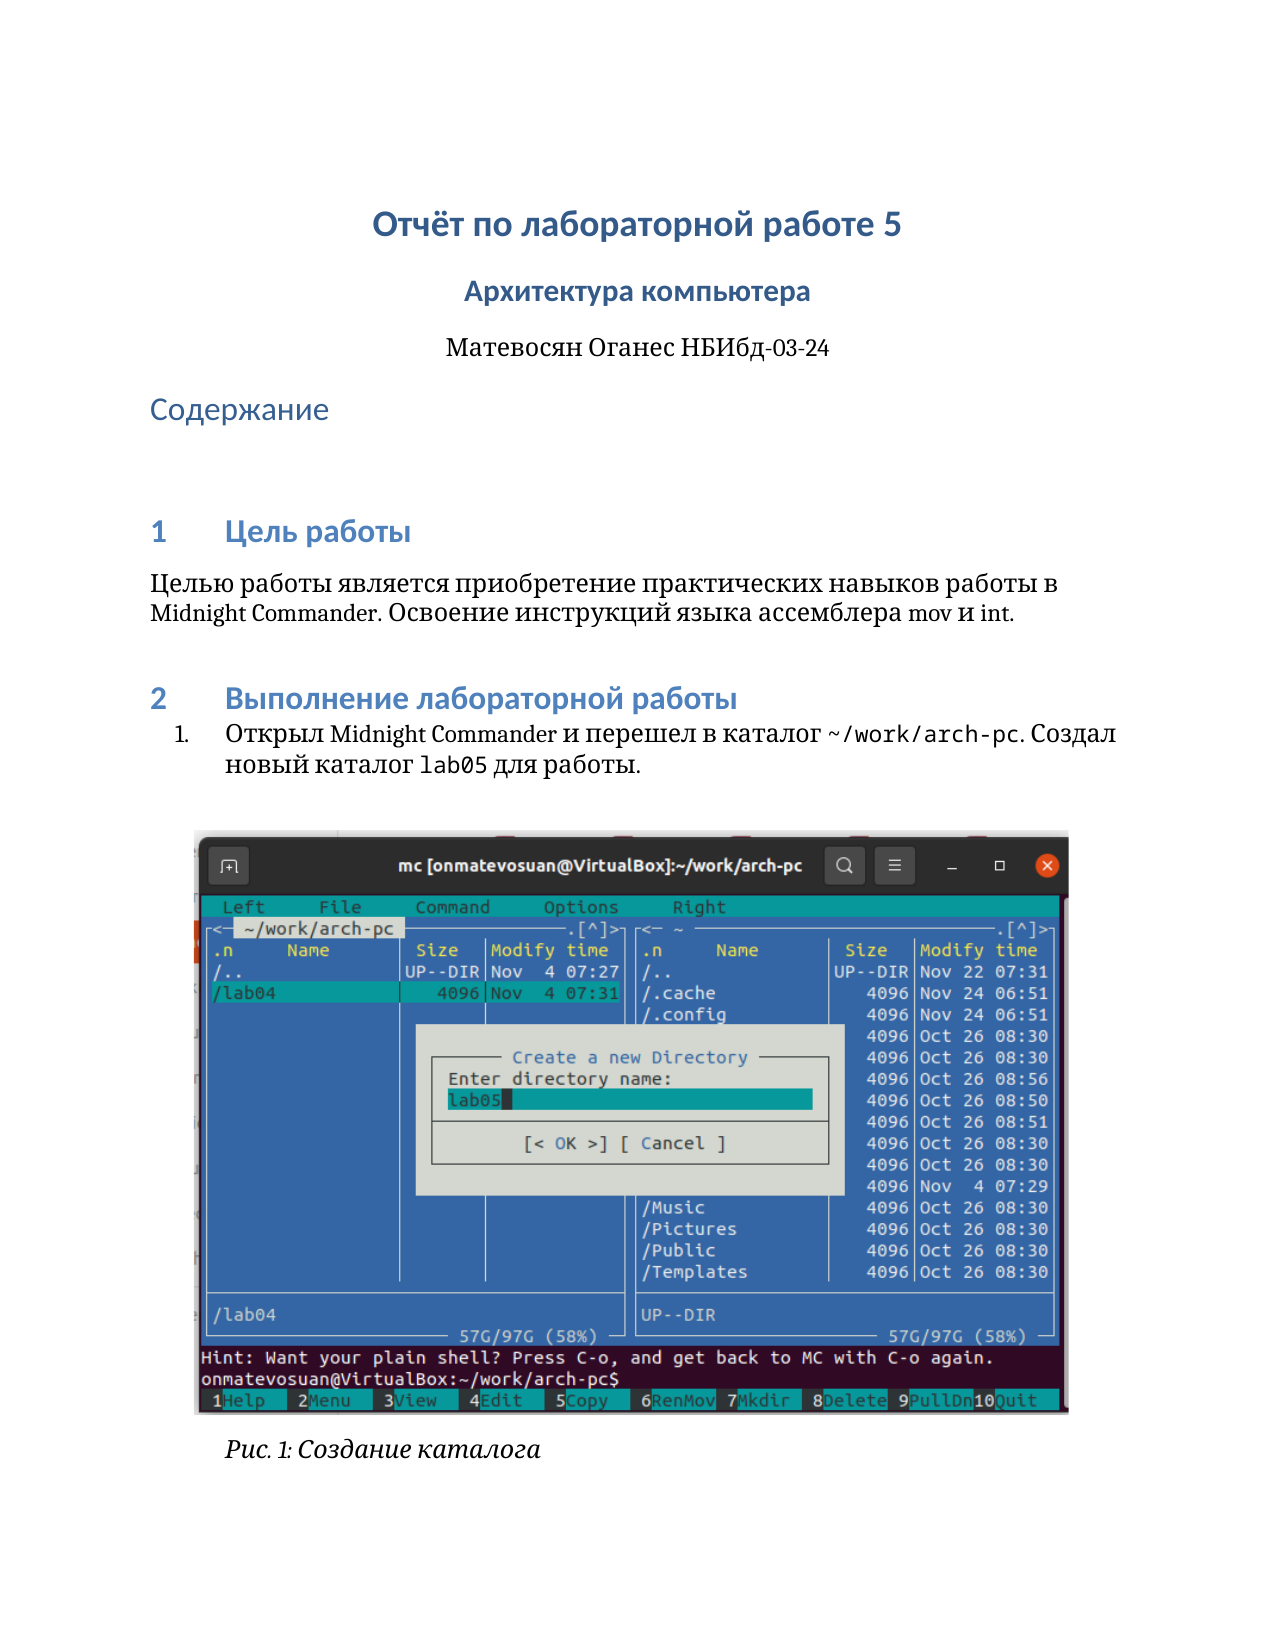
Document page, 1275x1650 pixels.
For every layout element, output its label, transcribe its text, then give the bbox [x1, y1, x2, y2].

list Открыл Midnight Commander и перешел в каталог ~/work/arch-pc. Создал новый каталог lab05 для работы. [175, 718, 1125, 781]
text Матевосян Оганес НБИбд-03-24 [150, 334, 1125, 363]
subtitle 1 Цель работы [150, 510, 1125, 551]
subtitle Архитектура компьютера [150, 271, 1125, 309]
list Рис. 1: Создание каталога [175, 1436, 1125, 1464]
picture [193, 830, 1069, 1415]
title Отчёт по лабораторной работе 5 [150, 200, 1125, 246]
subtitle 2 Выполнение лабораторной работы [150, 677, 1125, 718]
text Целью работы является приобретение практических навыков работы в Midnight Commander. Освоение инструкций языка ассемблера mov и int. [150, 570, 1125, 627]
